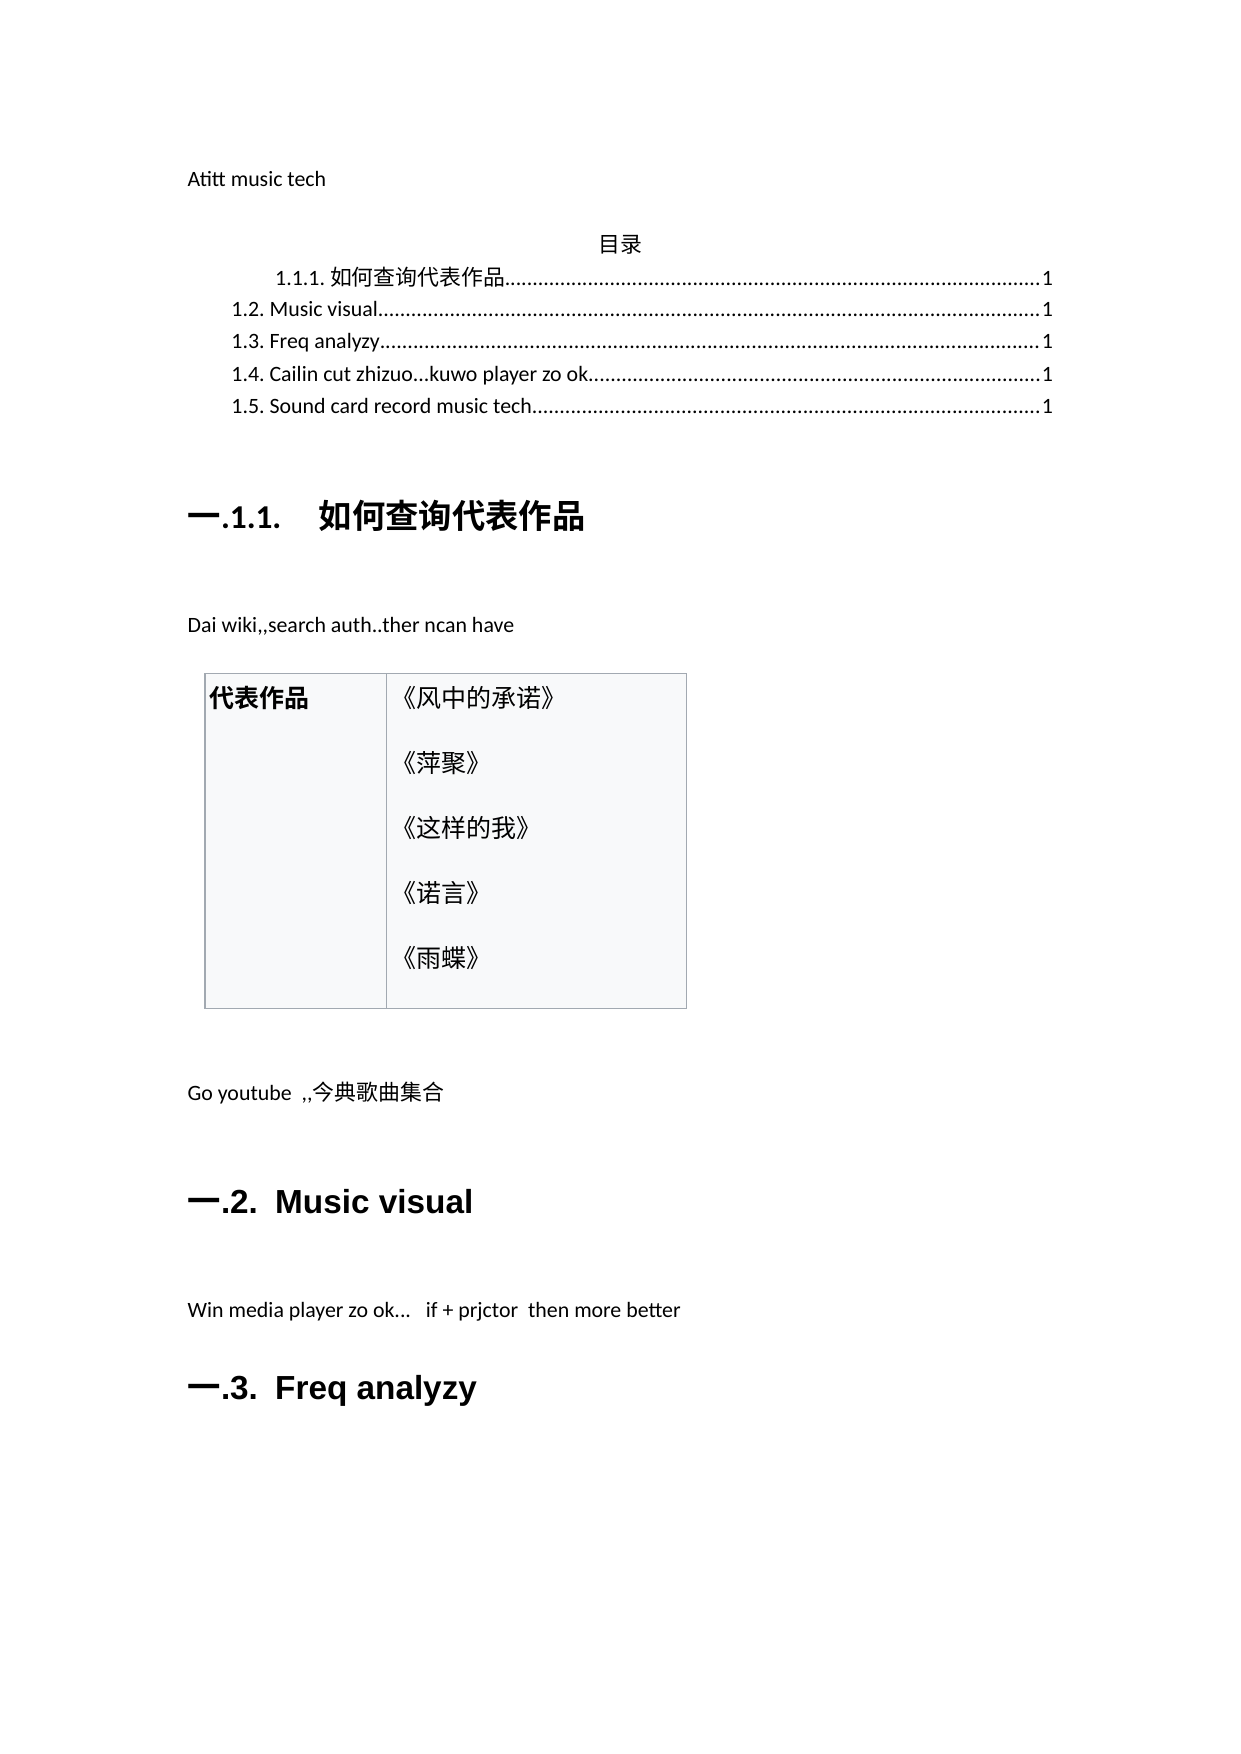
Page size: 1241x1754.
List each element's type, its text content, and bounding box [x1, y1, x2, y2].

subtitle 如何查询代表作品 [187, 482, 1053, 547]
text Go youtube ,,今典歌曲集合 [187, 1074, 1053, 1107]
table_header 代表作品 [206, 674, 386, 1008]
text Win media player zo ok... if + prjctor then more better [187, 1293, 1053, 1326]
text Dai wiki,,search auth..ther ncan have [187, 608, 1053, 641]
table_header 《风中的承诺》 《萍聚》 《这样的我》 《诺言》 《雨蝶》 [387, 674, 686, 1008]
subtitle Freq analyzy [187, 1353, 1053, 1418]
subtitle Music visual [187, 1166, 1053, 1231]
text Atitt music tech [187, 162, 1053, 194]
